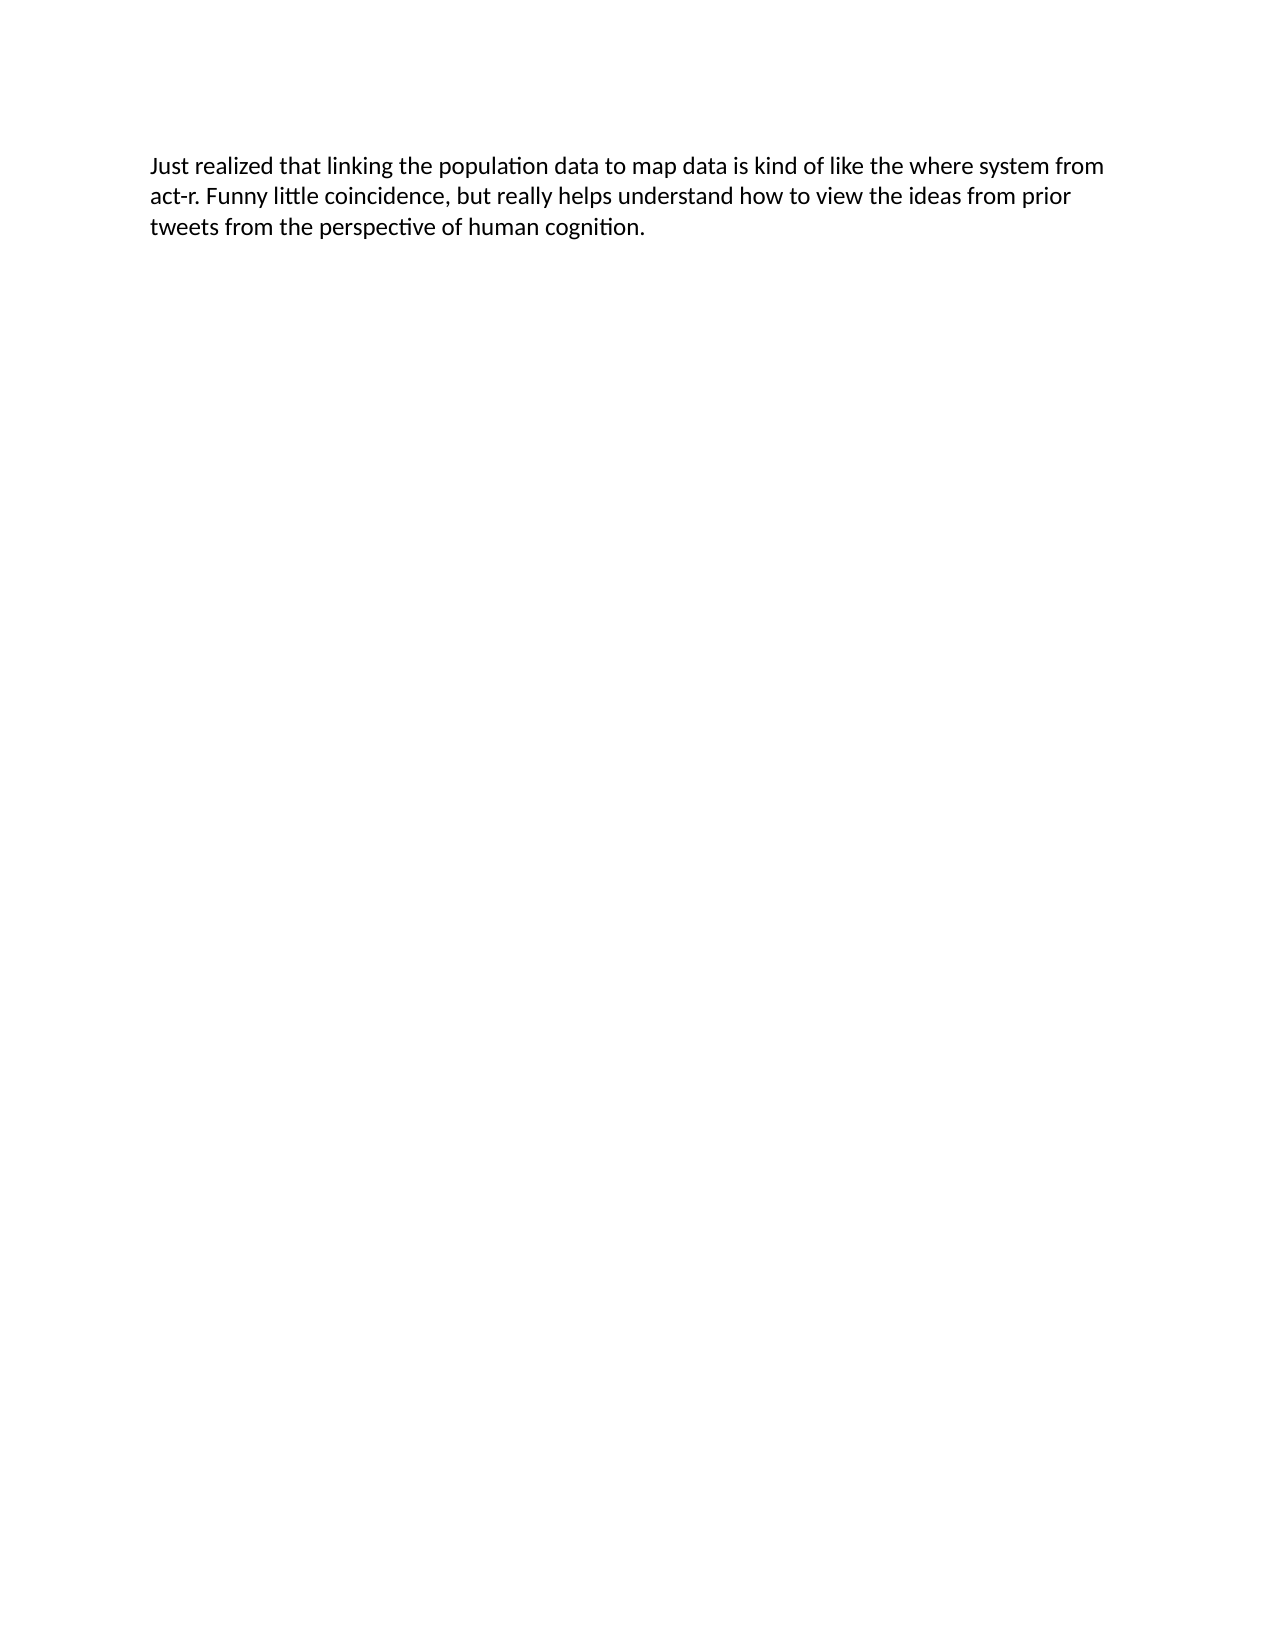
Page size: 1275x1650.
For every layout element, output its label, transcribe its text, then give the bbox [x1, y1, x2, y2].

text Just realized that linking the population data to map data is kind of like the where system from act-r. Funny little coincidence, but really helps understand how to view the ideas from prior tweets from the perspective of human cognition. [150, 150, 1125, 242]
